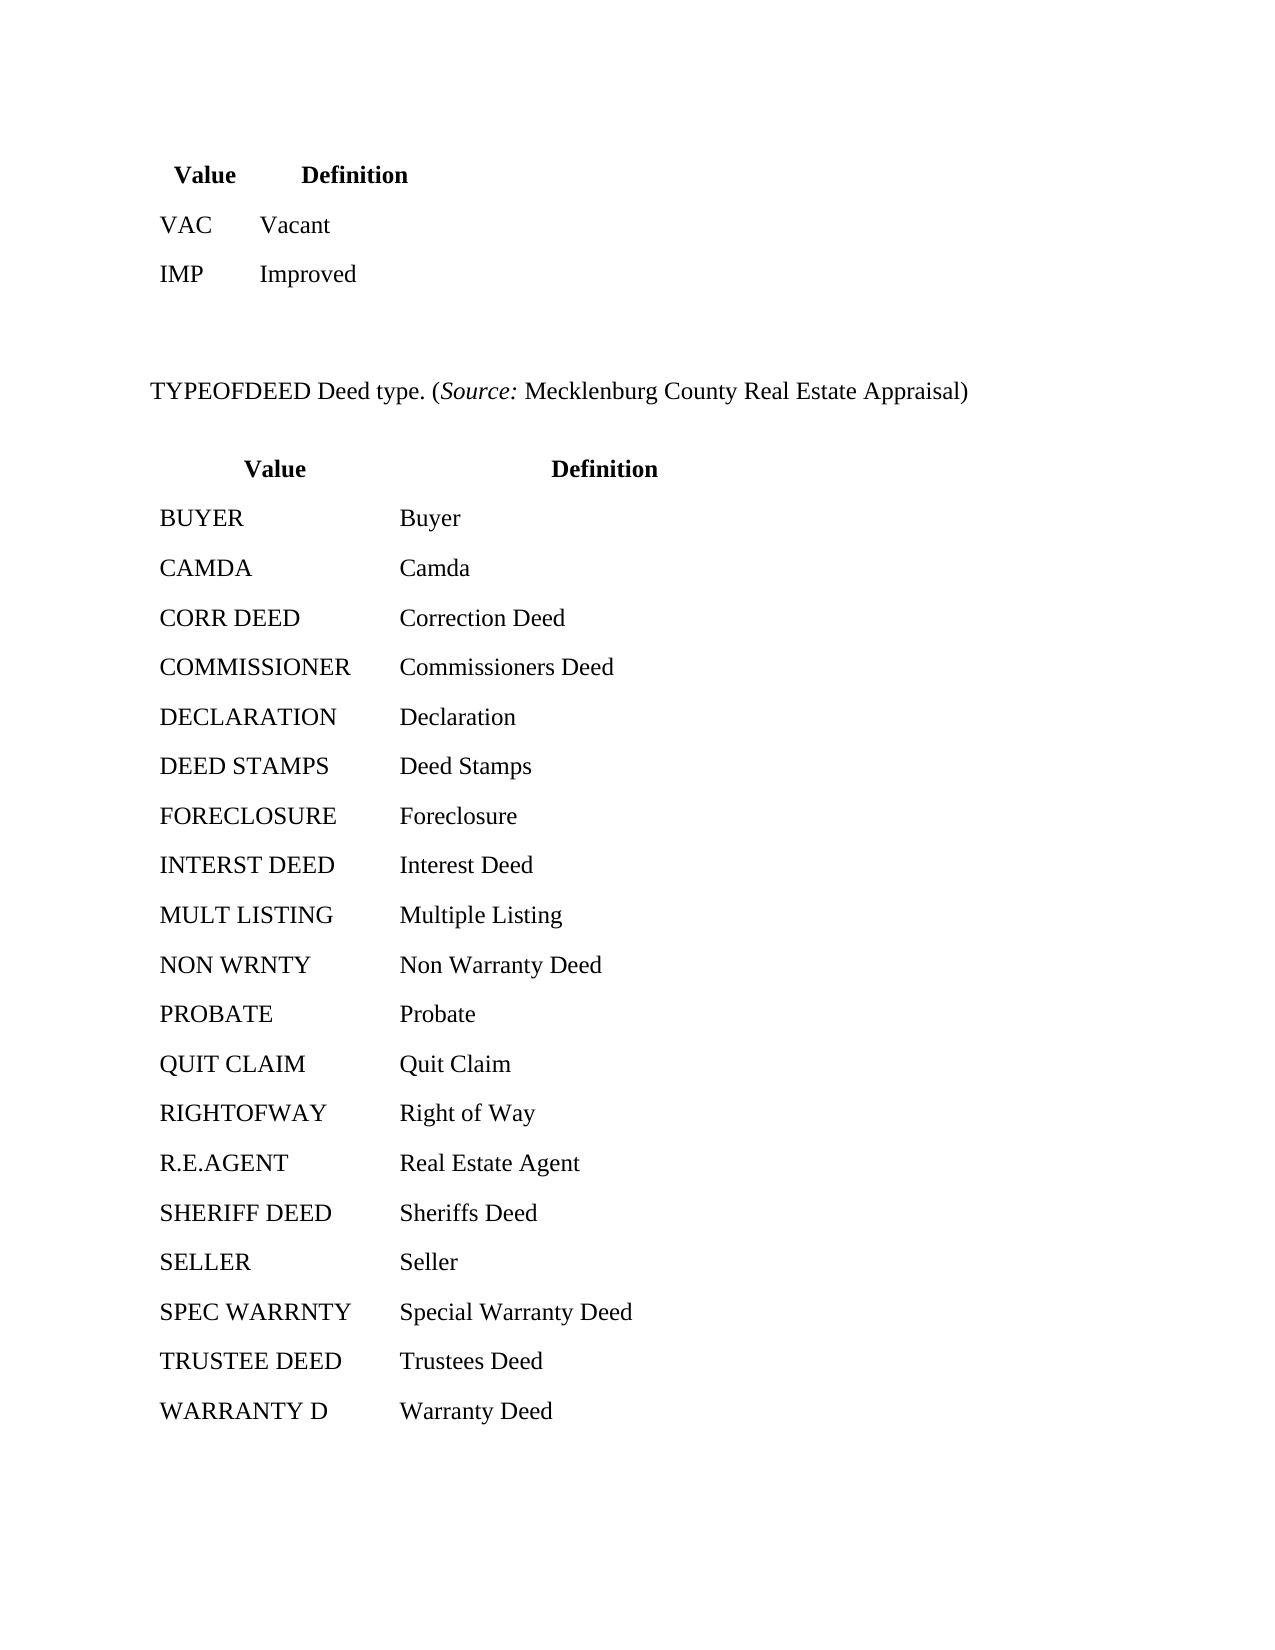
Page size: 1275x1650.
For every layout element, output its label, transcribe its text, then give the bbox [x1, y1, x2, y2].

text TYPEOFDEED Deed type. (Source: Mecklenburg County Real Estate Appraisal) [150, 376, 1125, 433]
table_header Value [155, 444, 394, 493]
table_cell FORECLOSURE [155, 791, 394, 840]
table_cell WARRANTY D [155, 1386, 394, 1435]
table_cell NON WRNTY [155, 939, 394, 989]
table_header Definition [395, 444, 815, 493]
table_cell COMMISSIONER [155, 642, 394, 691]
table_cell Multiple Listing [395, 890, 815, 939]
table_cell R.E.AGENT [155, 1138, 394, 1187]
table_cell RIGHTOFWAY [155, 1088, 394, 1138]
table_cell Sheriffs Deed [395, 1187, 815, 1237]
table_cell CORR DEED [155, 592, 394, 642]
table_cell Declaration [395, 691, 815, 741]
table_cell VAC [155, 200, 254, 249]
table_cell Probate [395, 989, 815, 1038]
table_cell INTERST DEED [155, 840, 394, 890]
table_cell Interest Deed [395, 840, 815, 890]
table_header Value [155, 150, 254, 199]
table_cell Vacant [255, 200, 455, 249]
table_cell SHERIFF DEED [155, 1187, 394, 1237]
table_cell Non Warranty Deed [395, 939, 815, 989]
table_cell Seller [395, 1237, 815, 1286]
table_cell Foreclosure [395, 791, 815, 840]
table_cell Buyer [395, 493, 815, 543]
table_cell Special Warranty Deed [395, 1286, 815, 1336]
table_cell Commissioners Deed [395, 642, 815, 691]
table_cell Camda [395, 543, 815, 592]
table_cell PROBATE [155, 989, 394, 1038]
table_cell QUIT CLAIM [155, 1039, 394, 1088]
table_cell Trustees Deed [395, 1336, 815, 1386]
table_cell CAMDA [155, 543, 394, 592]
table_cell Improved [255, 249, 455, 299]
table_cell DECLARATION [155, 691, 394, 741]
table_cell DEED STAMPS [155, 741, 394, 791]
table_cell Warranty Deed [395, 1386, 815, 1435]
table_cell Quit Claim [395, 1039, 815, 1088]
table_cell Right of Way [395, 1088, 815, 1138]
table_cell IMP [155, 249, 254, 299]
table_cell SELLER [155, 1237, 394, 1286]
table_cell BUYER [155, 493, 394, 543]
table_header Definition [255, 150, 455, 199]
table_cell SPEC WARRNTY [155, 1286, 394, 1336]
table_cell Correction Deed [395, 592, 815, 642]
table_cell Real Estate Agent [395, 1138, 815, 1187]
table_cell TRUSTEE DEED [155, 1336, 394, 1386]
table_cell Deed Stamps [395, 741, 815, 791]
table_cell MULT LISTING [155, 890, 394, 939]
